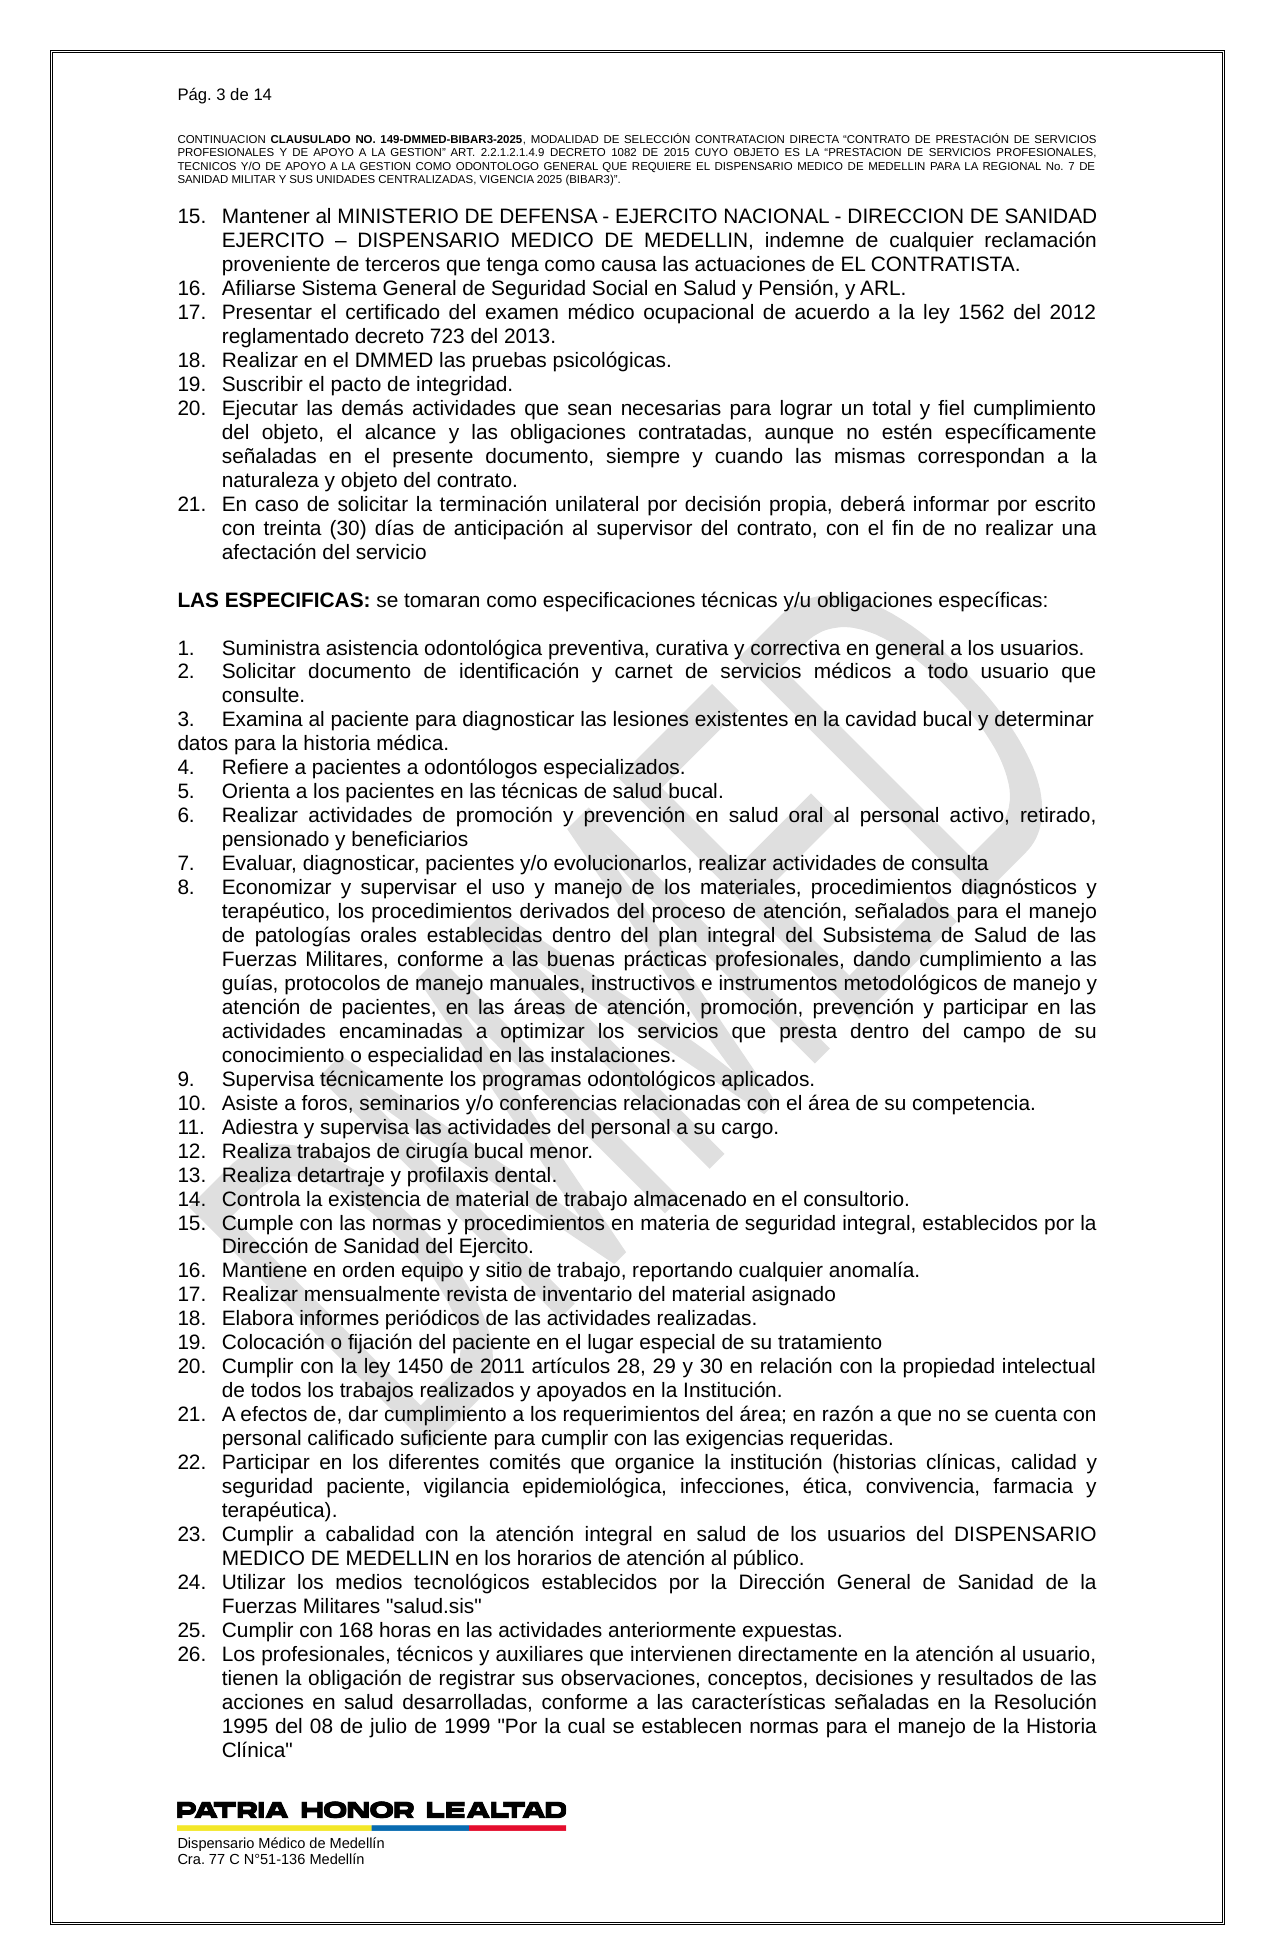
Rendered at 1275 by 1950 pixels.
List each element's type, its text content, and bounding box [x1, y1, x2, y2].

list Colocación o fijación del paciente en el lugar especial de su tratamiento [177, 1330, 1098, 1354]
list Solicitar documento de identificación y carnet de servicios médicos a todo usuario que consulte. [177, 659, 1098, 707]
list Supervisa técnicamente los programas odontológicos aplicados. [177, 1067, 1098, 1091]
text datos para la historia médica. [177, 731, 1098, 755]
list Afiliarse Sistema General de Seguridad Social en Salud y Pensión, y ARL. [177, 276, 1098, 300]
text LAS ESPECIFICAS: se tomaran como especificaciones técnicas y/u obligaciones específicas: [177, 587, 1098, 611]
list Cumple con las normas y procedimientos en materia de seguridad integral, establecidos por la Dirección de Sanidad del Ejercito. [177, 1210, 1098, 1258]
list Economizar y supervisar el uso y manejo de los materiales, procedimientos diagnósticos y terapéutico, los procedimientos derivados del proceso de atención, señalados para el manejo de patologías orales establecidas dentro del plan integral del Subsistema de Salud de las Fuerzas Militares, conforme a las buenas prácticas profesionales, dando cumplimiento a las guías, protocolos de manejo manuales, instructivos e instrumentos metodológicos de manejo y atención de pacientes, en las áreas de atención, promoción, prevención y participar en las actividades encaminadas a optimizar los servicios que presta dentro del campo de su conocimiento o especialidad en las instalaciones. [177, 875, 1098, 1067]
list Utilizar los medios tecnológicos establecidos por la Dirección General de Sanidad de la Fuerzas Militares "salud.sis" [177, 1570, 1098, 1618]
list Presentar el certificado del examen médico ocupacional de acuerdo a la ley 1562 del 2012 reglamentado decreto 723 del 2013. [177, 300, 1098, 348]
list Elabora informes periódicos de las actividades realizadas. [177, 1306, 1098, 1330]
list Suscribir el pacto de integridad. [177, 372, 1098, 396]
list Suministra asistencia odontológica preventiva, curativa y correctiva en general a los usuarios. [177, 635, 1098, 659]
list Controla la existencia de material de trabajo almacenado en el consultorio. [177, 1186, 1098, 1210]
list En caso de solicitar la terminación unilateral por decisión propia, deberá informar por escrito con treinta (30) días de anticipación al supervisor del contrato, con el fin de no realizar una afectación del servicio [177, 492, 1098, 563]
list Realizar en el DMMED las pruebas psicológicas. [177, 348, 1098, 372]
list Ejecutar las demás actividades que sean necesarias para lograr un total y fiel cumplimiento del objeto, el alcance y las obligaciones contratadas, aunque no estén específicamente señaladas en el presente documento, siempre y cuando las mismas correspondan a la naturaleza y objeto del contrato. [177, 396, 1098, 492]
list Examina al paciente para diagnosticar las lesiones existentes en la cavidad bucal y determinar [177, 707, 1098, 731]
list Realiza trabajos de cirugía bucal menor. [177, 1138, 1098, 1162]
list Participar en los diferentes comités que organice la institución (historias clínicas, calidad y seguridad paciente, vigilancia epidemiológica, infecciones, ética, convivencia, farmacia y terapéutica). [177, 1450, 1098, 1522]
list A efectos de, dar cumplimiento a los requerimientos del área; en razón a que no se cuenta con personal calificado suficiente para cumplir con las exigencias requeridas. [177, 1402, 1098, 1450]
list Refiere a pacientes a odontólogos especializados. [177, 755, 1098, 779]
list Realizar mensualmente revista de inventario del material asignado [177, 1282, 1098, 1306]
list Realiza detartraje y profilaxis dental. [177, 1162, 1098, 1186]
list Cumplir con 168 horas en las actividades anteriormente expuestas. [177, 1618, 1098, 1642]
list Evaluar, diagnosticar, pacientes y/o evolucionarlos, realizar actividades de consulta [177, 851, 1098, 875]
list Realizar actividades de promoción y prevención en salud oral al personal activo, retirado, pensionado y beneficiarios [177, 803, 1098, 851]
list Adiestra y supervisa las actividades del personal a su cargo. [177, 1114, 1098, 1138]
list Los profesionales, técnicos y auxiliares que intervienen directamente en la atención al usuario, tienen la obligación de registrar sus observaciones, conceptos, decisiones y resultados de las acciones en salud desarrolladas, conforme a las características señaladas en la Resolución 1995 del 08 de julio de 1999 "Por la cual se establecen normas para el manejo de la Historia Clínica" [177, 1642, 1098, 1761]
list Orienta a los pacientes en las técnicas de salud bucal. [177, 779, 1098, 803]
list Asiste a foros, seminarios y/o conferencias relacionadas con el área de su competencia. [177, 1091, 1098, 1114]
list Mantener al MINISTERIO DE DEFENSA - EJERCITO NACIONAL - DIRECCION DE SANIDAD EJERCITO – DISPENSARIO MEDICO DE MEDELLIN, indemne de cualquier reclamación proveniente de terceros que tenga como causa las actuaciones de EL CONTRATISTA. [177, 204, 1098, 276]
list Cumplir con la ley 1450 de 2011 artículos 28, 29 y 30 en relación con la propiedad intelectual de todos los trabajos realizados y apoyados en la Institución. [177, 1354, 1098, 1402]
list Mantiene en orden equipo y sitio de trabajo, reportando cualquier anomalía. [177, 1258, 1098, 1282]
picture [177, 1801, 567, 1831]
list Cumplir a cabalidad con la atención integral en salud de los usuarios del DISPENSARIO MEDICO DE MEDELLIN en los horarios de atención al público. [177, 1522, 1098, 1570]
